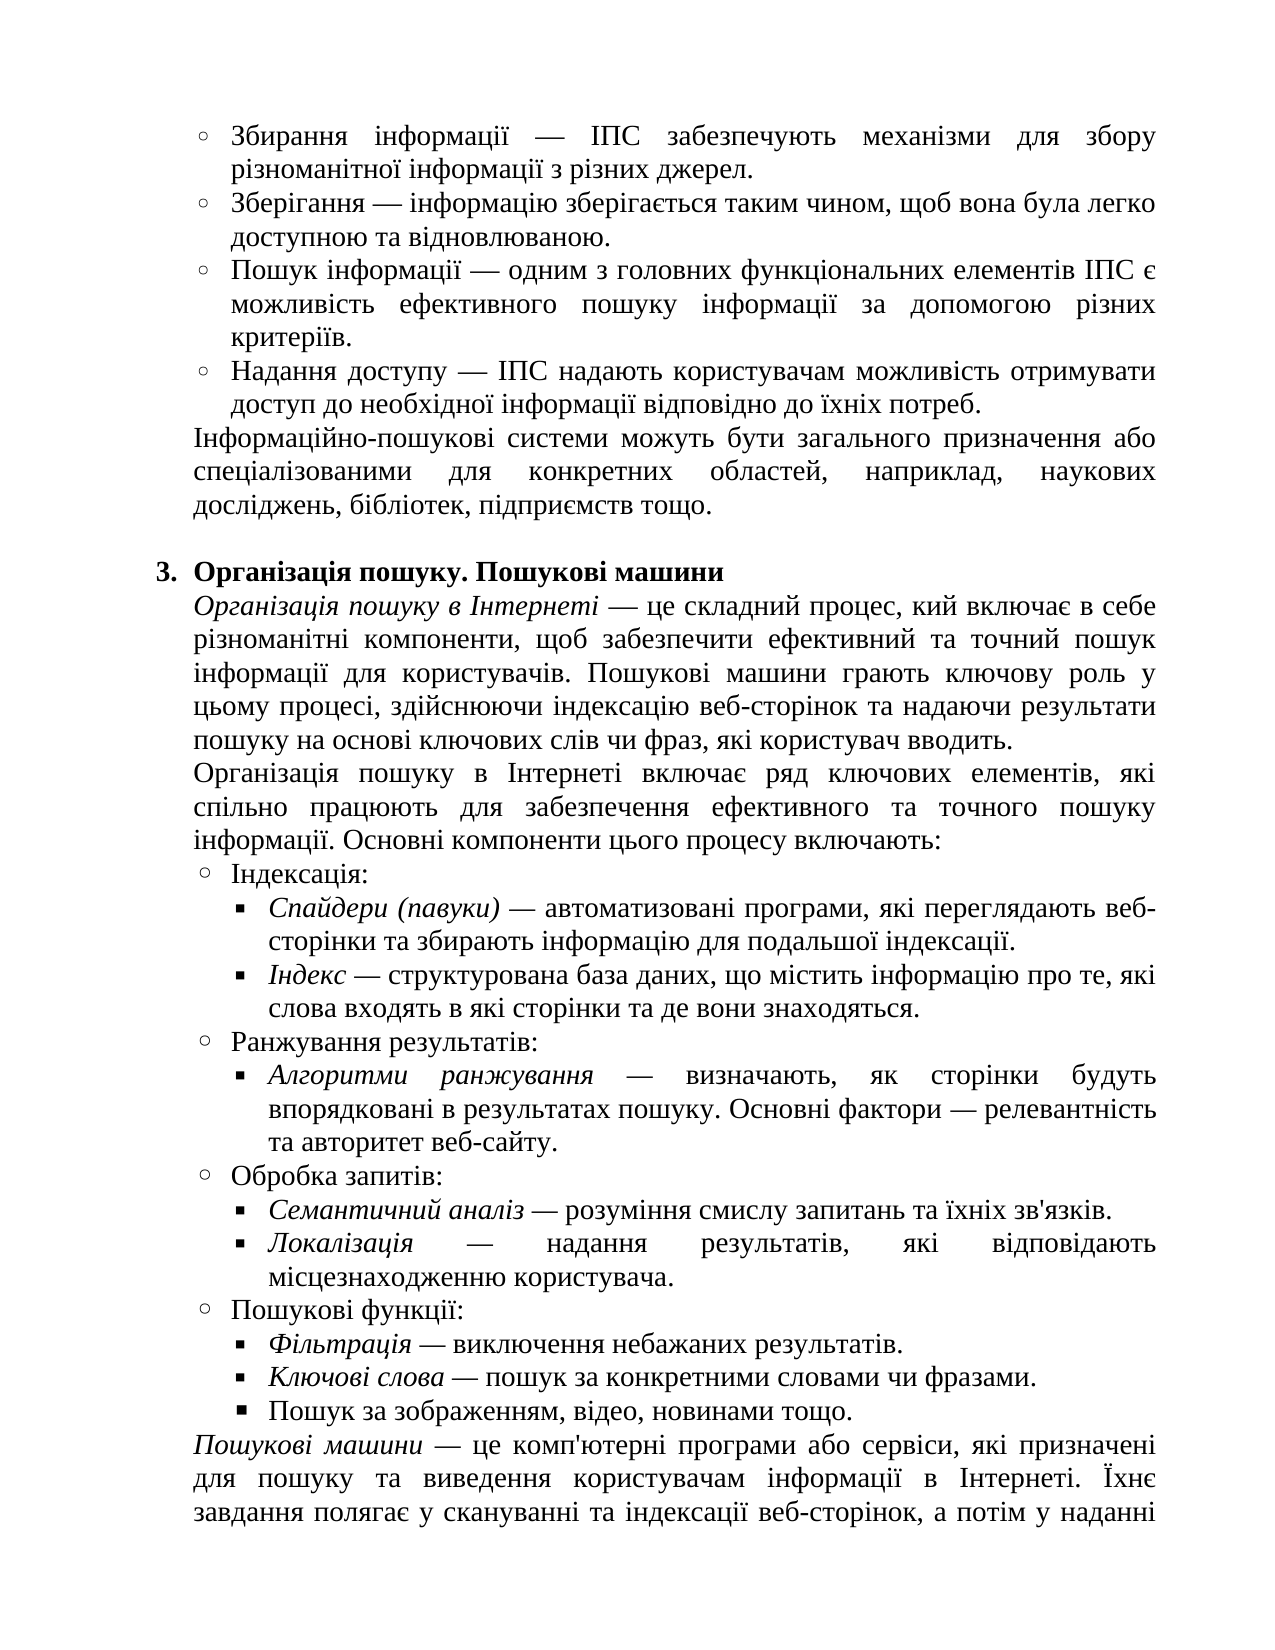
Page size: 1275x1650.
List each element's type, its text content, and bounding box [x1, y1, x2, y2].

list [193, 1427, 1157, 1527]
list Індексація: [193, 856, 1157, 890]
list Організація пошуку в Інтернеті — це складний процес, кий включає в себе різноманітні компоненти, щоб забезпечити ефективний та точний пошук інформації для користувачів. Пошукові машини грають ключову роль у цьому процесі, здійснюючи індексацію веб-сторінок та надаючи результати пошуку на основі ключових слів чи фраз, які користувач вводить. [193, 588, 1157, 755]
list Фільтрація — виключення небажаних результатів. [231, 1326, 1157, 1359]
list Індекс — cтруктурована база даних, що містить інформацію про те, які слова входять в які сторінки та де вони знаходяться. [231, 957, 1157, 1024]
list Ключові слова — пошук за конкретними словами чи фразами. [231, 1359, 1157, 1393]
list Надання доступу — ІПС надають користувачам можливість отримувати доступ до необхідної інформації відповідно до їхніх потреб. [193, 353, 1157, 420]
list Інформаційно-пошукові системи можуть бути загального призначення або спеціалізованими для конкретних областей, наприклад, наукових досліджень, бібліотек, підприємств тощо. [193, 420, 1157, 521]
list Збирання інформації — ІПС забезпечують механізми для збору різноманітної інформації з різних джерел. [193, 118, 1157, 185]
list Пошукові функції: [193, 1292, 1157, 1326]
list Алгоритми ранжування — визначають, як сторінки будуть впорядковані в результатах пошуку. Основні фактори — релевантність та авторитет веб-сайту. [231, 1057, 1157, 1158]
list Зберігання — інформацію зберігається таким чином, щоб вона була легко доступною та відновлюваною. [193, 185, 1157, 252]
list Організація пошуку. Пошукові машини [156, 554, 1157, 588]
list Пошук за зображенням, відео, новинами тощо. [231, 1393, 1157, 1427]
list Ранжування результатів: [193, 1024, 1157, 1057]
list Обробка запитів: [193, 1158, 1157, 1192]
list Локалізація — надання результатів, які відповідають місцезнаходженню користувача. [231, 1225, 1157, 1292]
list Спайдери (павуки) — автоматизовані програми, які переглядають веб-сторінки та збирають інформацію для подальшої індексації. [231, 890, 1157, 957]
list Семантичний аналіз — розуміння смислу запитань та їхніх зв'язків. [231, 1192, 1157, 1225]
list Пошук інформації — одним з головних функціональних елементів ІПС є можливість ефективного пошуку інформації за допомогою різних критеріїв. [193, 252, 1157, 353]
list Організація пошуку в Інтернеті включає ряд ключових елементів, які спільно працюють для забезпечення ефективного та точного пошуку інформації. Основні компоненти цього процесу включають: [193, 755, 1157, 856]
